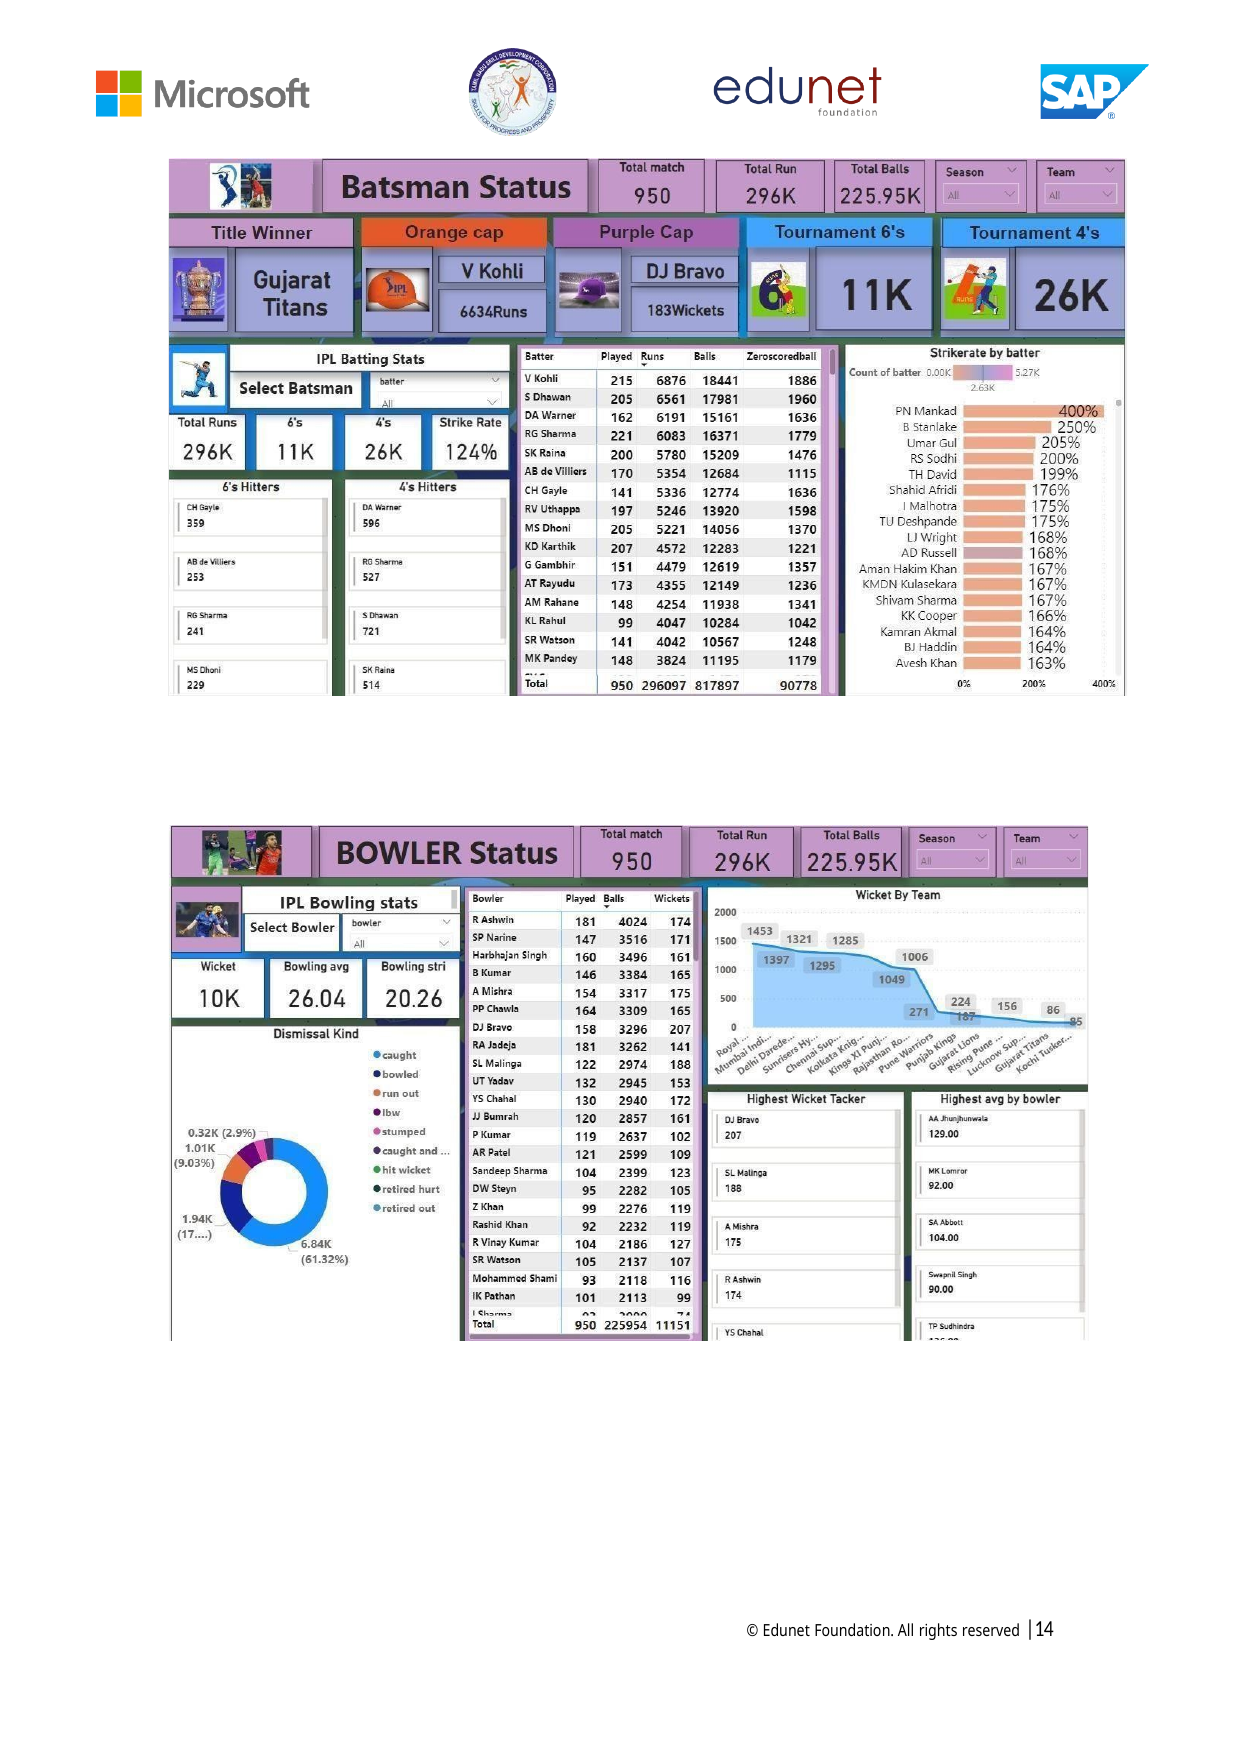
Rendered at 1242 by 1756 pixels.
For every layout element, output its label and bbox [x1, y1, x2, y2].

picture [168, 825, 1089, 1341]
picture [713, 66, 882, 116]
picture [468, 48, 557, 136]
picture [1040, 67, 1149, 119]
picture [168, 158, 1128, 696]
picture [95, 70, 310, 117]
